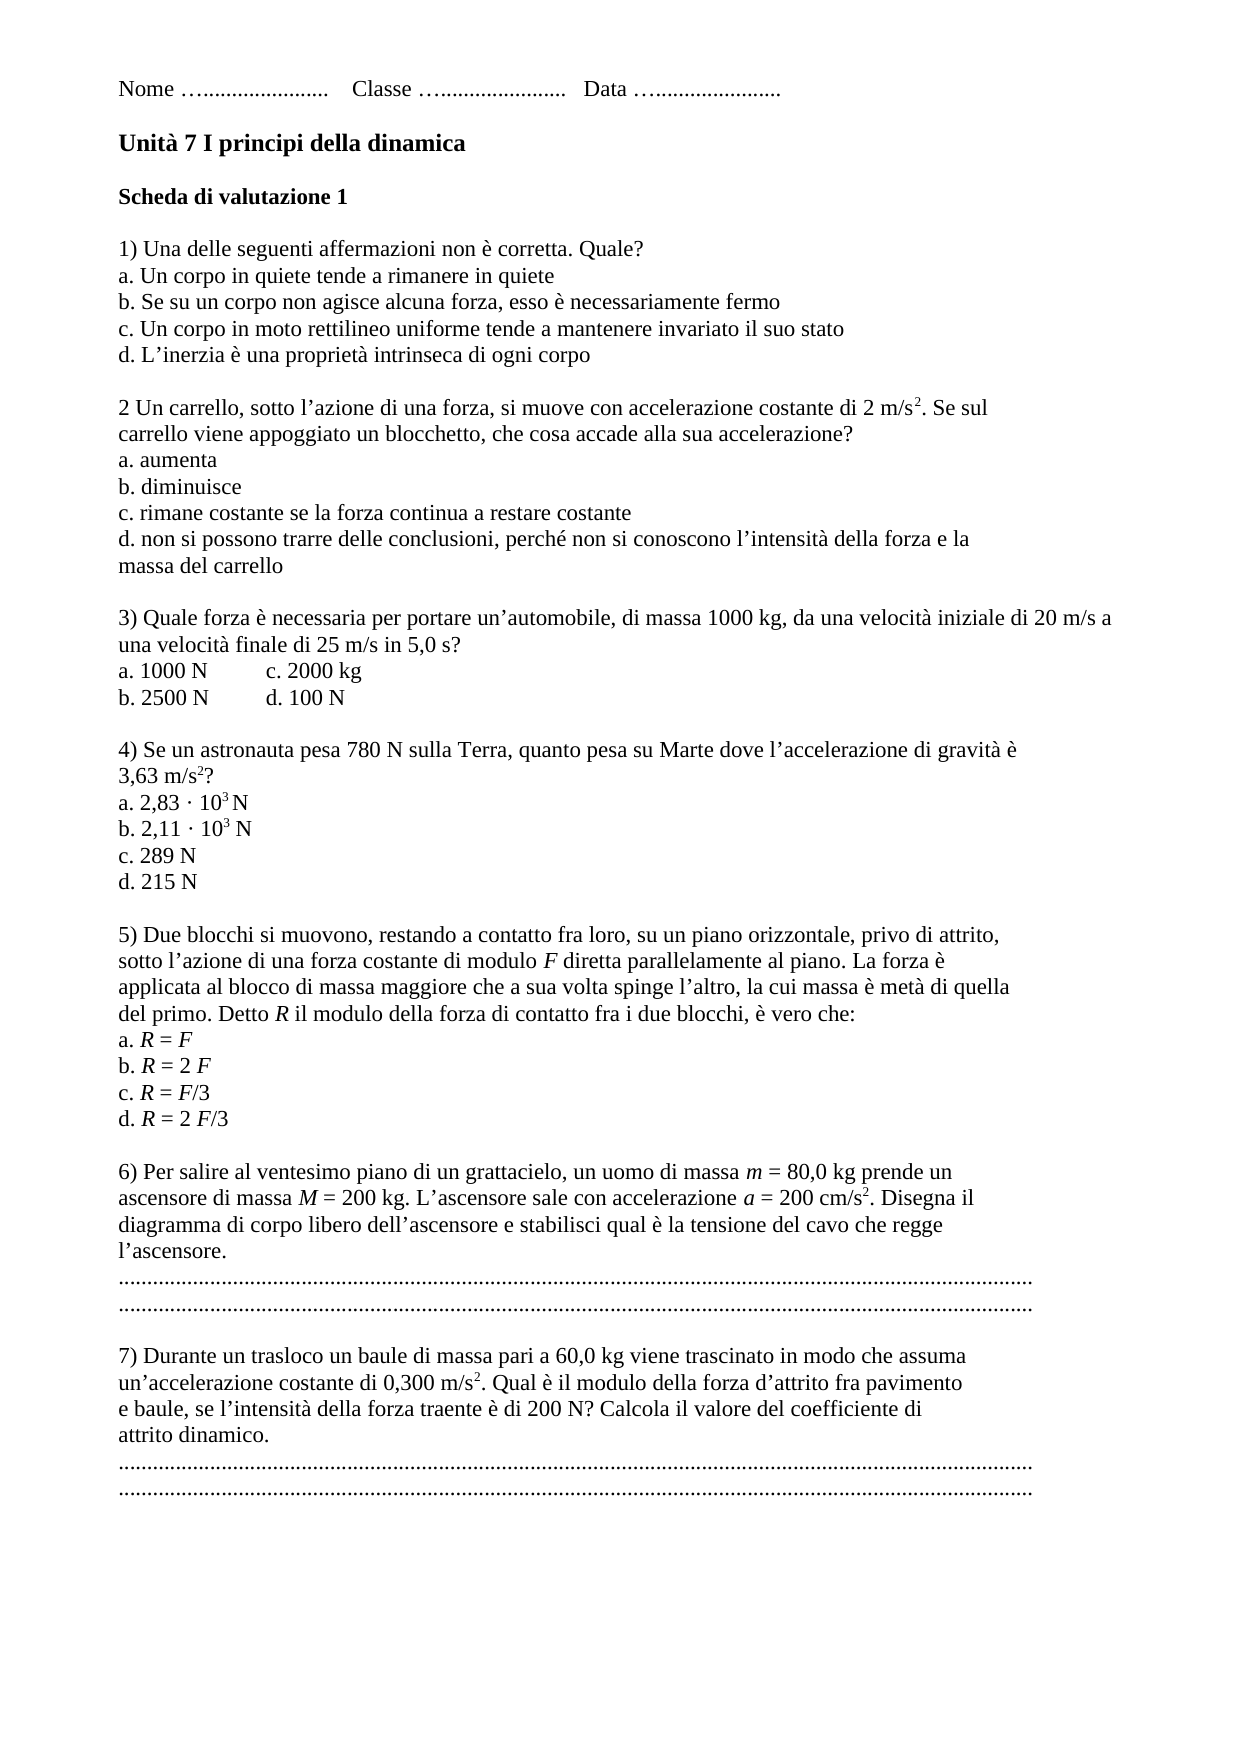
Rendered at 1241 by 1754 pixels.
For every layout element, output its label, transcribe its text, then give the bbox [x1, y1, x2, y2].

text 4) Se un astronauta pesa 780 N sulla Terra, quanto pesa su Marte dove l’accelerazione di gravità è [118, 736, 1122, 763]
text l’ascensore. [118, 1237, 1122, 1263]
text c. R = F/3 [118, 1079, 1122, 1105]
text carrello viene appoggiato un blocchetto, che cosa accade alla sua accelerazione? [118, 420, 1122, 446]
text a. aumenta [118, 446, 1122, 473]
text 6) Per salire al ventesimo piano di un grattacielo, un uomo di massa m = 80,0 kg prende un [118, 1158, 1122, 1184]
text ................................................................................................................................................................ [118, 1290, 1122, 1316]
text a. Un corpo in quiete tende a rimanere in quiete [118, 262, 1122, 288]
text d. L’inerzia è una proprietà intrinseca di ogni corpo [118, 341, 1122, 367]
text ascensore di massa M = 200 kg. L’ascensore sale con accelerazione a = 200 cm/s2. Disegna il [118, 1184, 1122, 1211]
text massa del carrello [118, 552, 1122, 578]
text attrito dinamico. [118, 1421, 1122, 1448]
text c. Un corpo in moto rettilineo uniforme tende a mantenere invariato il suo stato [118, 314, 1122, 341]
text 2 Un carrello, sotto l’azione di una forza, si muove con accelerazione costante di 2 m/s2. Se sul [118, 394, 1122, 420]
text b. 2500 N d. 100 N [118, 683, 1122, 710]
text del primo. Detto R il modulo della forza di contatto fra i due blocchi, è vero che: [118, 1000, 1122, 1026]
text ................................................................................................................................................................ [118, 1263, 1122, 1290]
text sotto l’azione di una forza costante di modulo F diretta parallelamente al piano. La forza è [118, 947, 1122, 973]
text b. diminuisce [118, 473, 1122, 499]
text a. R = F [118, 1026, 1122, 1052]
text ................................................................................................................................................................ [118, 1474, 1122, 1501]
text b. Se su un corpo non agisce alcuna forza, esso è necessariamente fermo [118, 288, 1122, 314]
text 7) Durante un trasloco un baule di massa pari a 60,0 kg viene trascinato in modo che assuma [118, 1342, 1122, 1369]
text e baule, se l’intensità della forza traente è di 200 N? Calcola il valore del coefficiente di [118, 1395, 1122, 1421]
text a. 1000 N c. 2000 kg [118, 657, 1122, 683]
text 3) Quale forza è necessaria per portare un’automobile, di massa 1000 kg, da una velocità iniziale di 20 m/s a una velocità finale di 25 m/s in 5,0 s? [118, 604, 1122, 657]
text 3,63 m/s2? [118, 763, 1122, 789]
text applicata al blocco di massa maggiore che a sua volta spinge l’altro, la cui massa è metà di quella [118, 973, 1122, 1000]
text c. rimane costante se la forza continua a restare costante [118, 499, 1122, 525]
text 5) Due blocchi si muovono, restando a contatto fra loro, su un piano orizzontale, privo di attrito, [118, 921, 1122, 947]
text 1) Una delle seguenti affermazioni non è corretta. Quale? [118, 236, 1122, 262]
text ................................................................................................................................................................ [118, 1448, 1122, 1474]
text c. 289 N [118, 842, 1122, 868]
text d. 215 N [118, 868, 1122, 894]
text d. non si possono trarre delle conclusioni, perché non si conoscono l’intensità della forza e la [118, 525, 1122, 552]
text un’accelerazione costante di 0,300 m/s2. Qual è il modulo della forza d’attrito fra pavimento [118, 1369, 1122, 1395]
text Nome …...................... Classe …...................... Data …...................... [118, 75, 1122, 101]
text diagramma di corpo libero dell’ascensore e stabilisci qual è la tensione del cavo che regge [118, 1211, 1122, 1237]
text b. R = 2 F [118, 1052, 1122, 1079]
text d. R = 2 F/3 [118, 1105, 1122, 1132]
text b. 2,11 · 103 N [118, 815, 1122, 842]
text a. 2,83 · 103 N [118, 789, 1122, 815]
text Unità 7 I principi della dinamica [118, 128, 1122, 156]
text Scheda di valutazione 1 [118, 183, 1122, 209]
